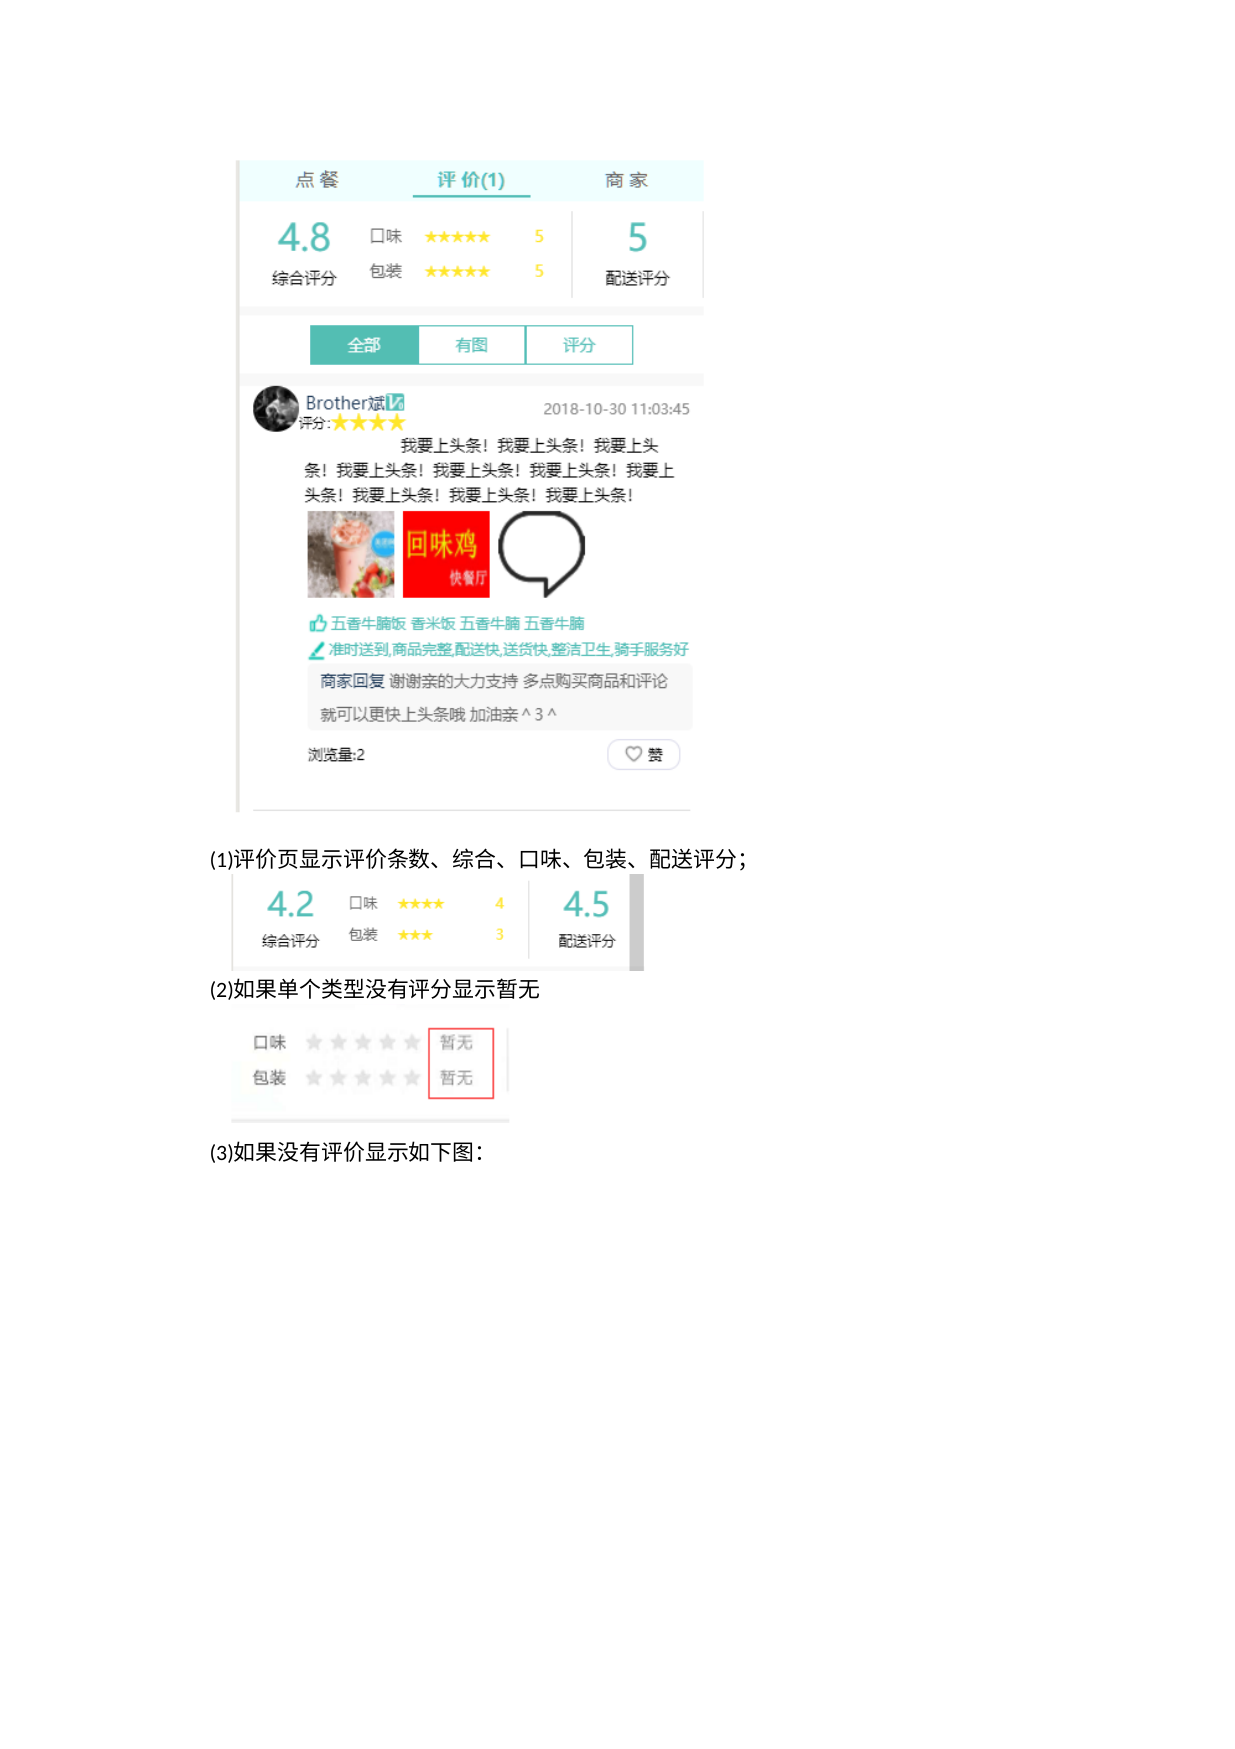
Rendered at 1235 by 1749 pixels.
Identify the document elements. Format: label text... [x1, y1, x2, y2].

text (2)如果单个类型没有评分显示暂无 [166, 972, 1047, 1004]
picture [231, 874, 645, 971]
picture [231, 159, 704, 816]
text (3)如果没有评价显示如下图： [166, 1134, 1047, 1167]
picture [231, 1004, 510, 1123]
text (1)评价页显示评价条数、综合、口味、包装、配送评分； [166, 842, 1047, 874]
